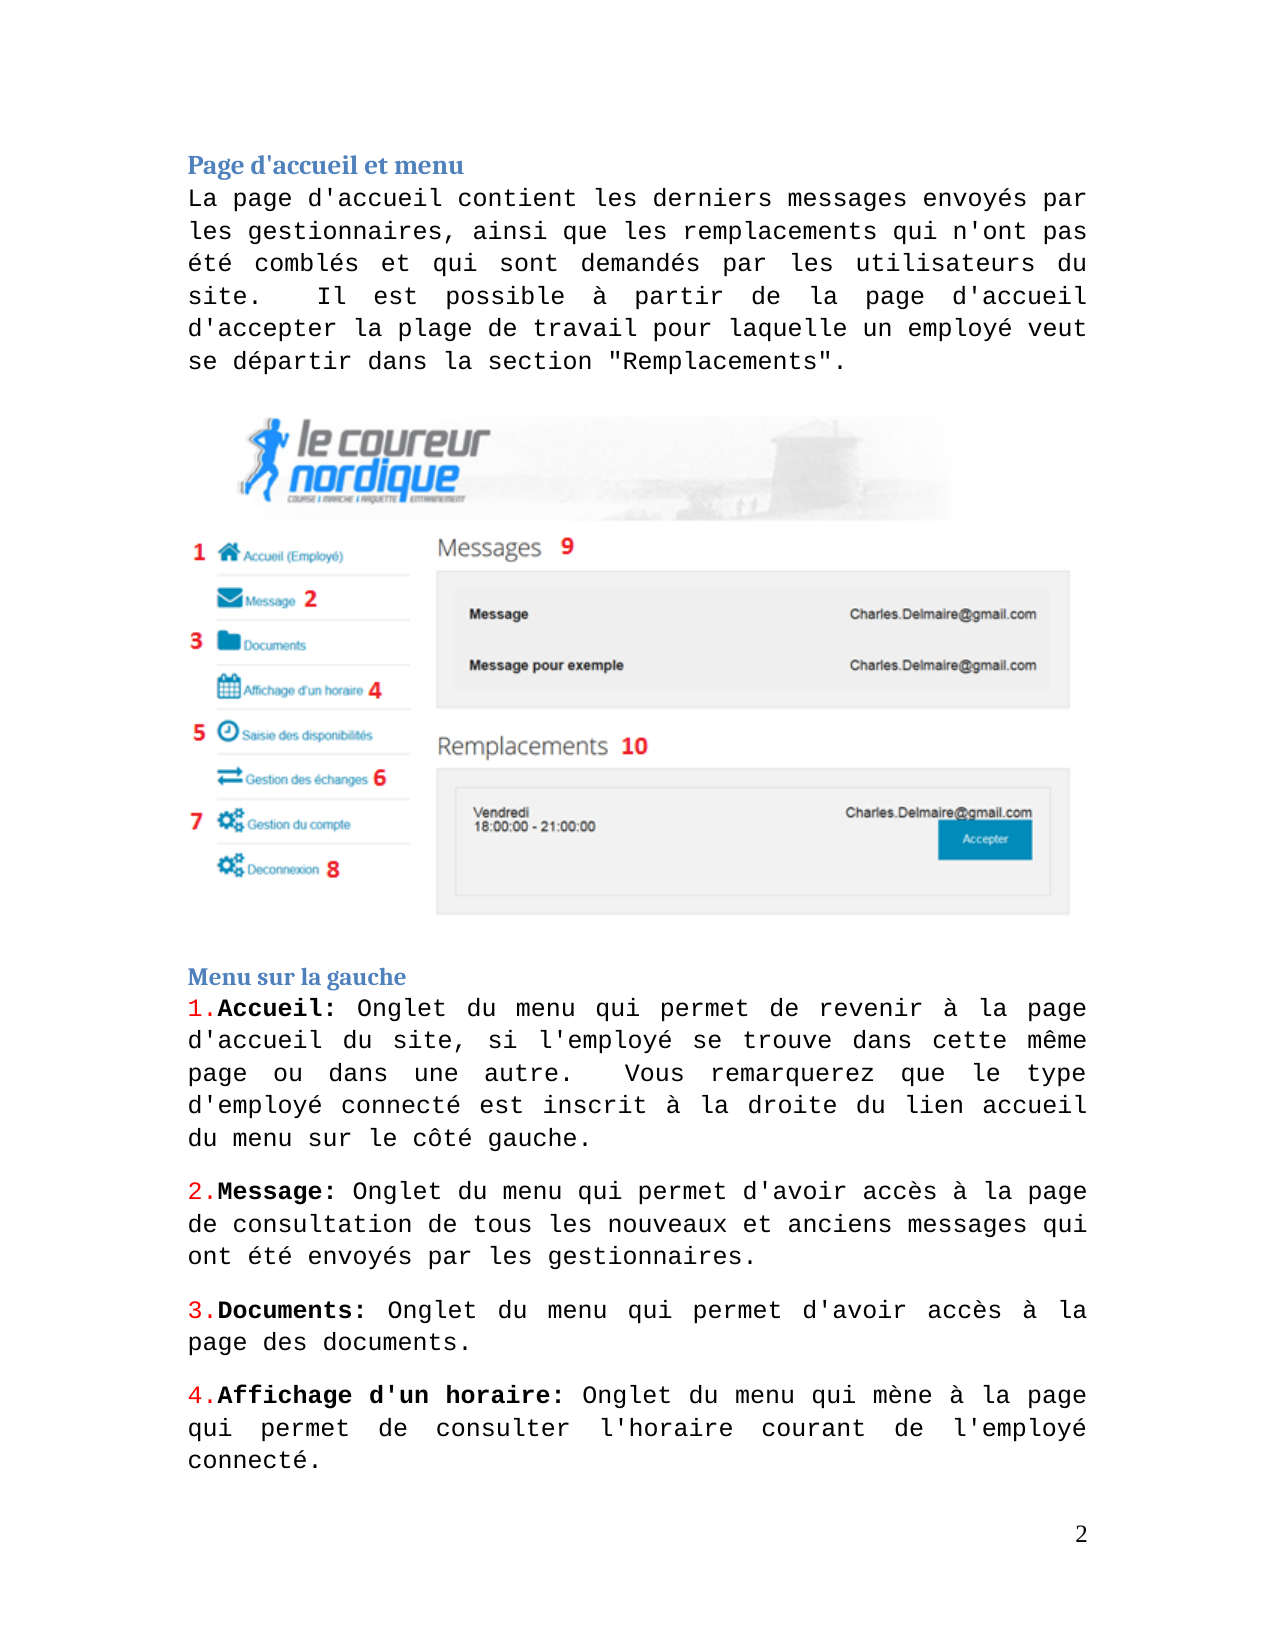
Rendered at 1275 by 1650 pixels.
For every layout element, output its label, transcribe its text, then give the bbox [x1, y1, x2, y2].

picture [187, 401, 1081, 938]
subtitle Page d'accueil et menu [187, 150, 1087, 181]
subtitle Menu sur la gauche [187, 962, 1087, 991]
text La page d'accueil contient les derniers messages envoyés par les gestionnaires, ainsi que les remplacements qui n'ont pas été comblés et qui sont demandés par les utilisateurs du site. Il est possible à partir de la page d'accueil d'accepter la plage de travail pour laquelle un employé veut se départir dans la section "Remplacements". [187, 186, 1087, 377]
text 4.Affichage d'un horaire: Onglet du menu qui mène à la page qui permet de consulter l'horaire courant de l'employé connecté. [187, 1383, 1087, 1476]
text 2.Message: Onglet du menu qui permet d'avoir accès à la page de consultation de tous les nouveaux et anciens messages qui ont été envoyés par les gestionnaires. [187, 1179, 1087, 1272]
text 3.Documents: Onglet du menu qui permet d'avoir accès à la page des documents. [187, 1297, 1087, 1358]
text 1.Accueil: Onglet du menu qui permet de revenir à la page d'accueil du site, si l'employé se trouve dans cette même page ou dans une autre. Vous remarquerez que le type d'employé connecté est inscrit à la droite du lien accueil du menu sur le côté gauche. [187, 996, 1087, 1154]
